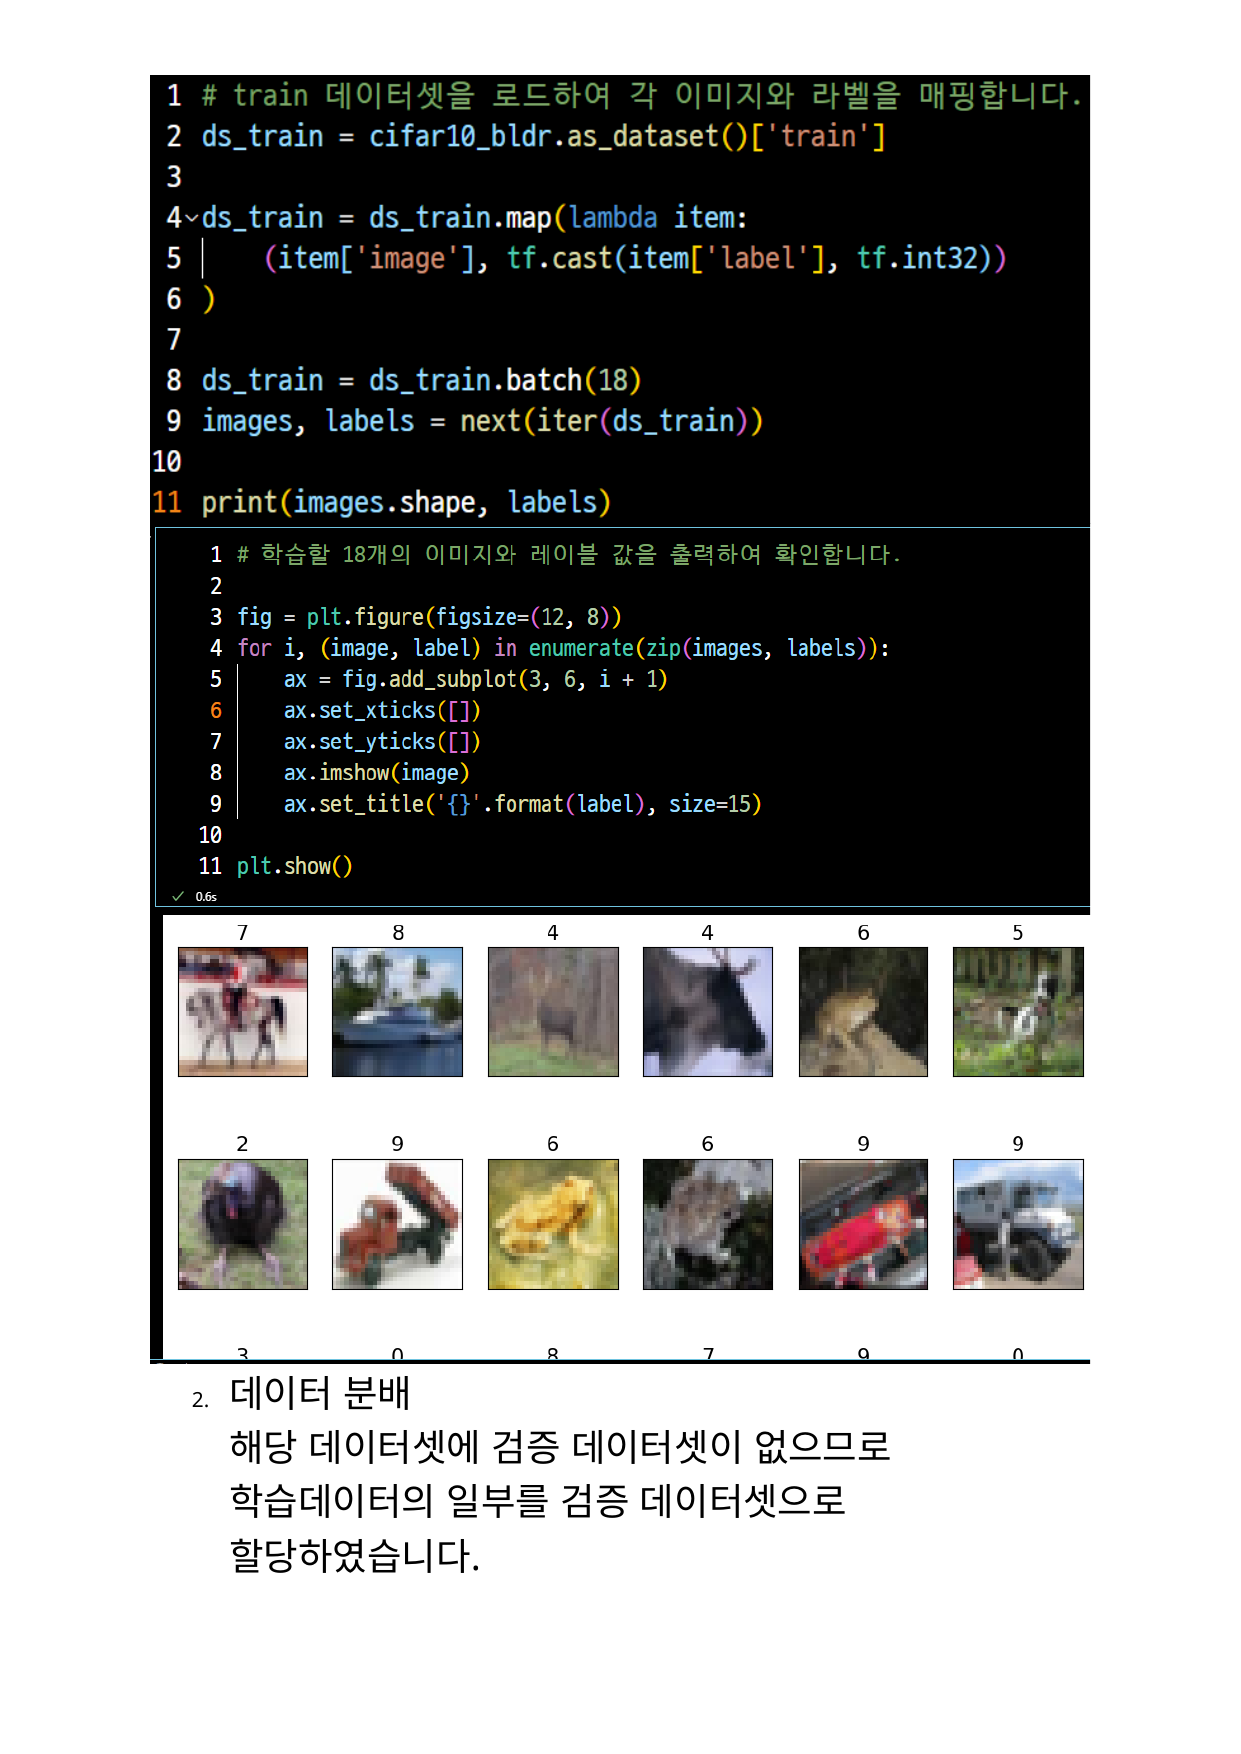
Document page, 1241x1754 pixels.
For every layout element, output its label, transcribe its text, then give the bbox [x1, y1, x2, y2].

text 학습데이터의 일부를 검증 데이터셋으로 할당하였습니다. [229, 1472, 1090, 1581]
list 데이터 분배 [192, 1364, 1090, 1418]
picture [150, 75, 1091, 1364]
text 해당 데이터셋에 검증 데이터셋이 없으므로 [229, 1418, 1090, 1472]
